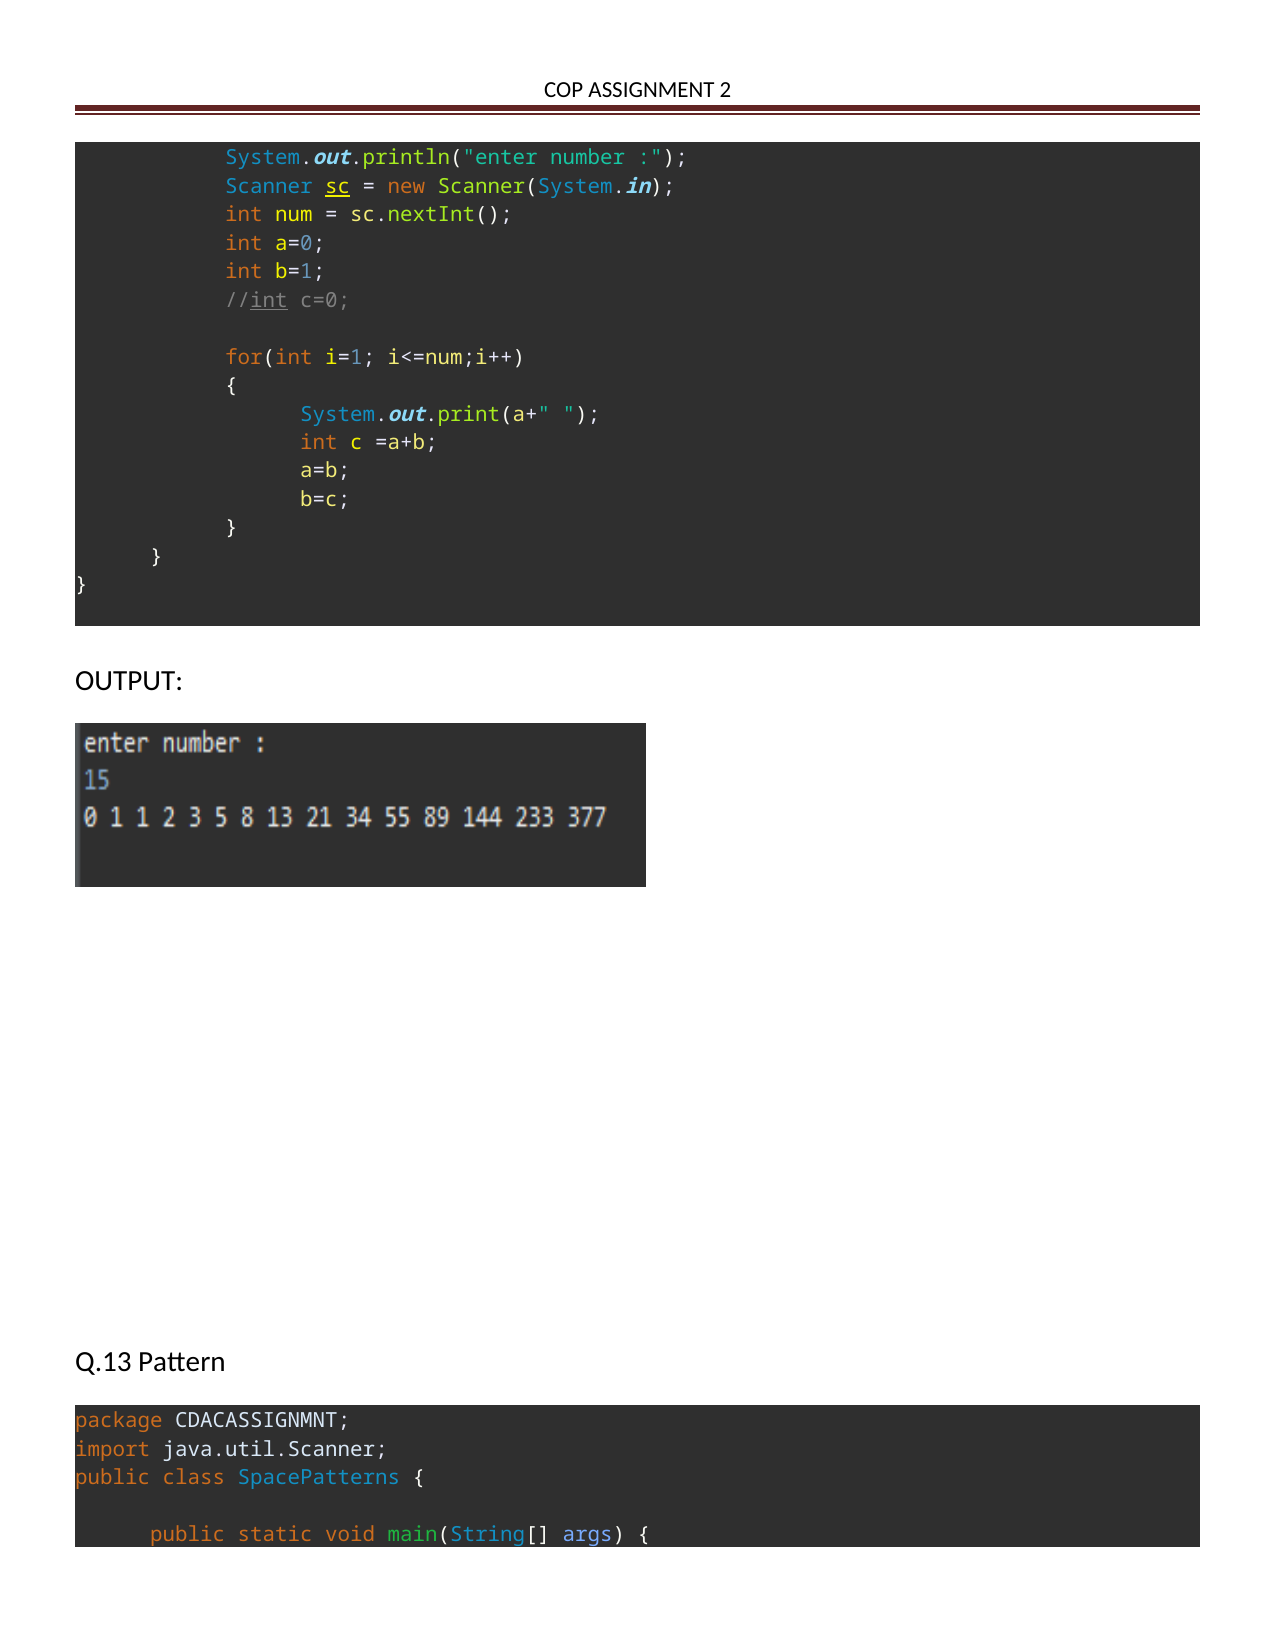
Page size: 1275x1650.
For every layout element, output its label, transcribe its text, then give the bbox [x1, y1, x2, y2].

text { [75, 370, 1200, 399]
text } [75, 512, 1200, 541]
text package CDACASSIGNMNT; [75, 1405, 1200, 1434]
text int c =a+b; [75, 427, 1200, 456]
text int b=1; [75, 256, 1200, 285]
text a=b; [75, 456, 1200, 484]
text Scanner sc = new Scanner(System.in); [75, 171, 1200, 199]
text public class SpacePatterns { [75, 1462, 1200, 1491]
text Q.13 Pattern [75, 1343, 1200, 1379]
text public static void main(String[] args) { [75, 1519, 1200, 1547]
text import java.util.Scanner; [75, 1434, 1200, 1462]
text for(int i=1; i<=num;i++) [75, 342, 1200, 370]
text } [75, 541, 1200, 569]
text OUTPUT: [75, 662, 1200, 697]
text int a=0; [75, 228, 1200, 256]
text //int c=0; [75, 285, 1200, 313]
text b=c; [75, 484, 1200, 512]
text System.out.println("enter number :"); [75, 142, 1200, 171]
text int num = sc.nextInt(); [75, 199, 1200, 228]
picture [75, 723, 646, 887]
text } [75, 569, 1200, 598]
text System.out.print(a+" "); [75, 399, 1200, 427]
